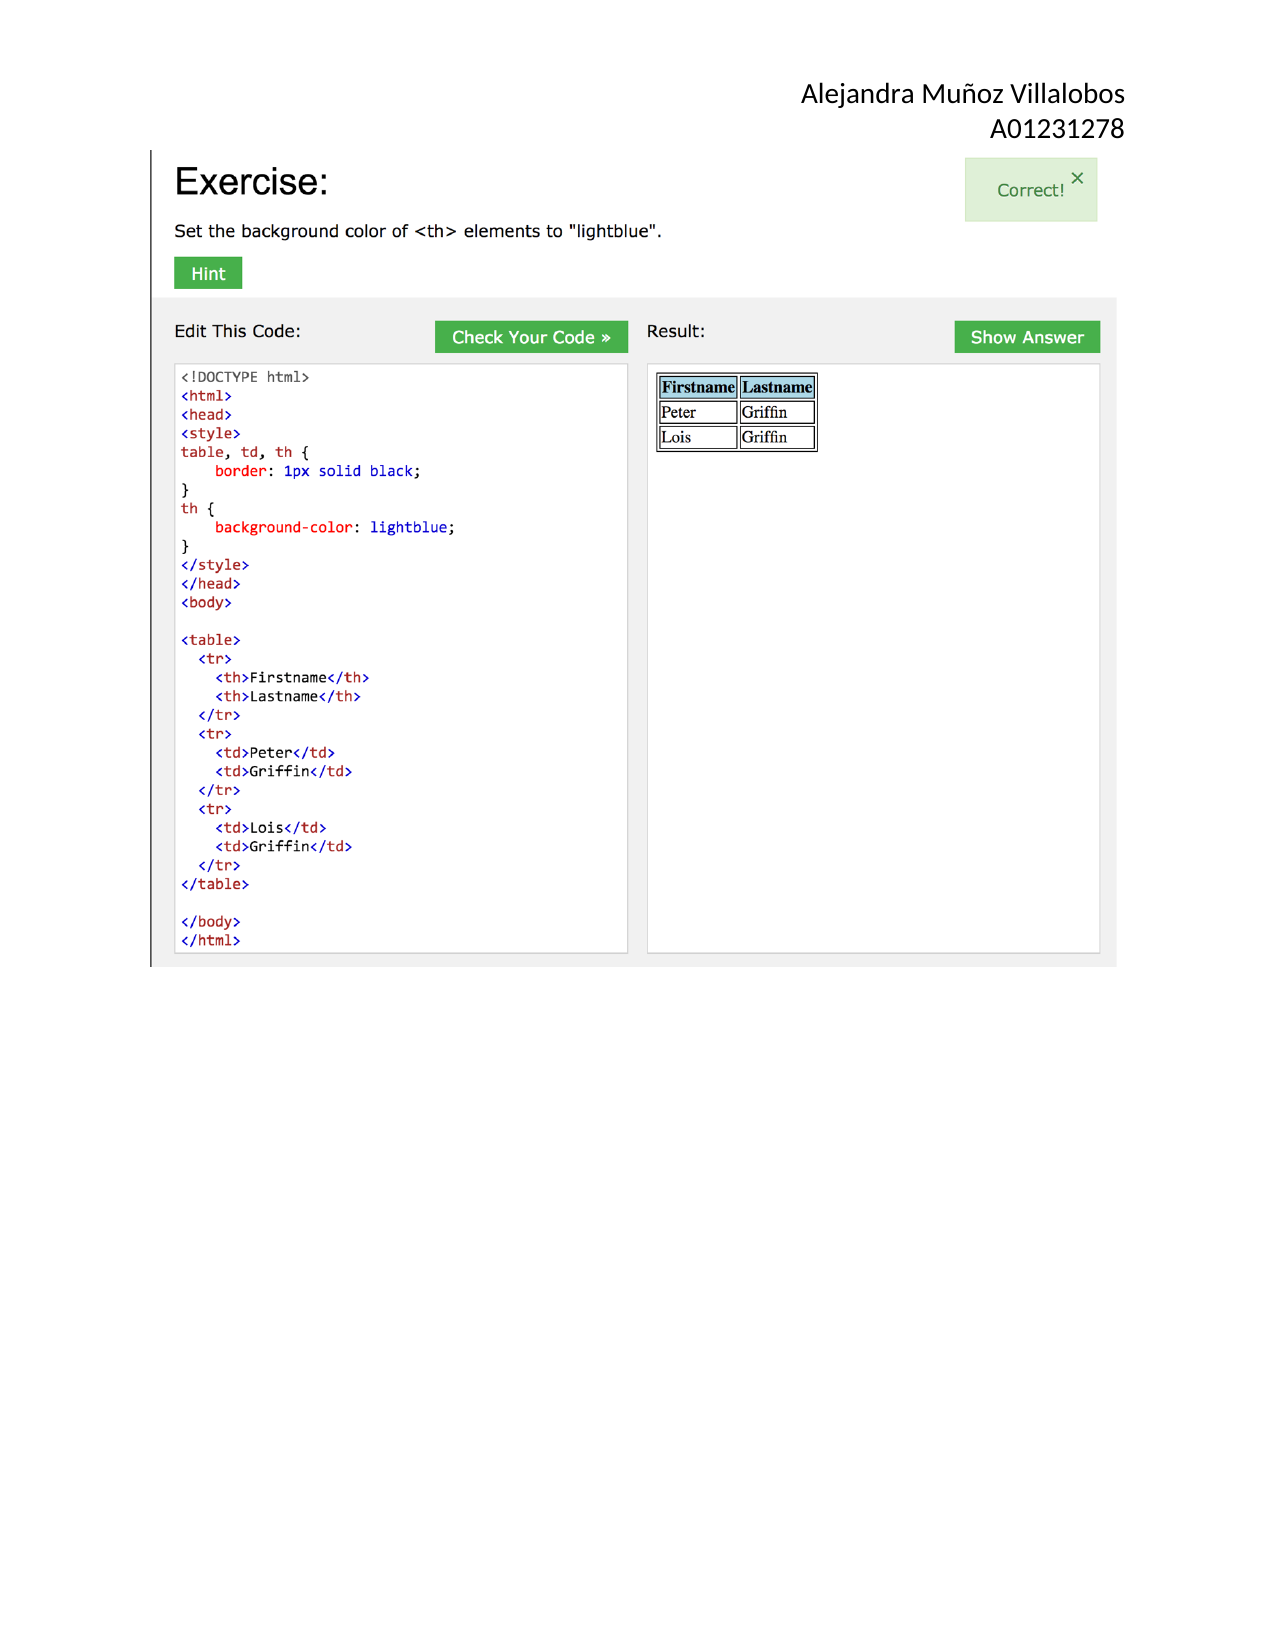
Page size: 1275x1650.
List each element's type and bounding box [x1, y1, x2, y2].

picture [150, 150, 1117, 967]
